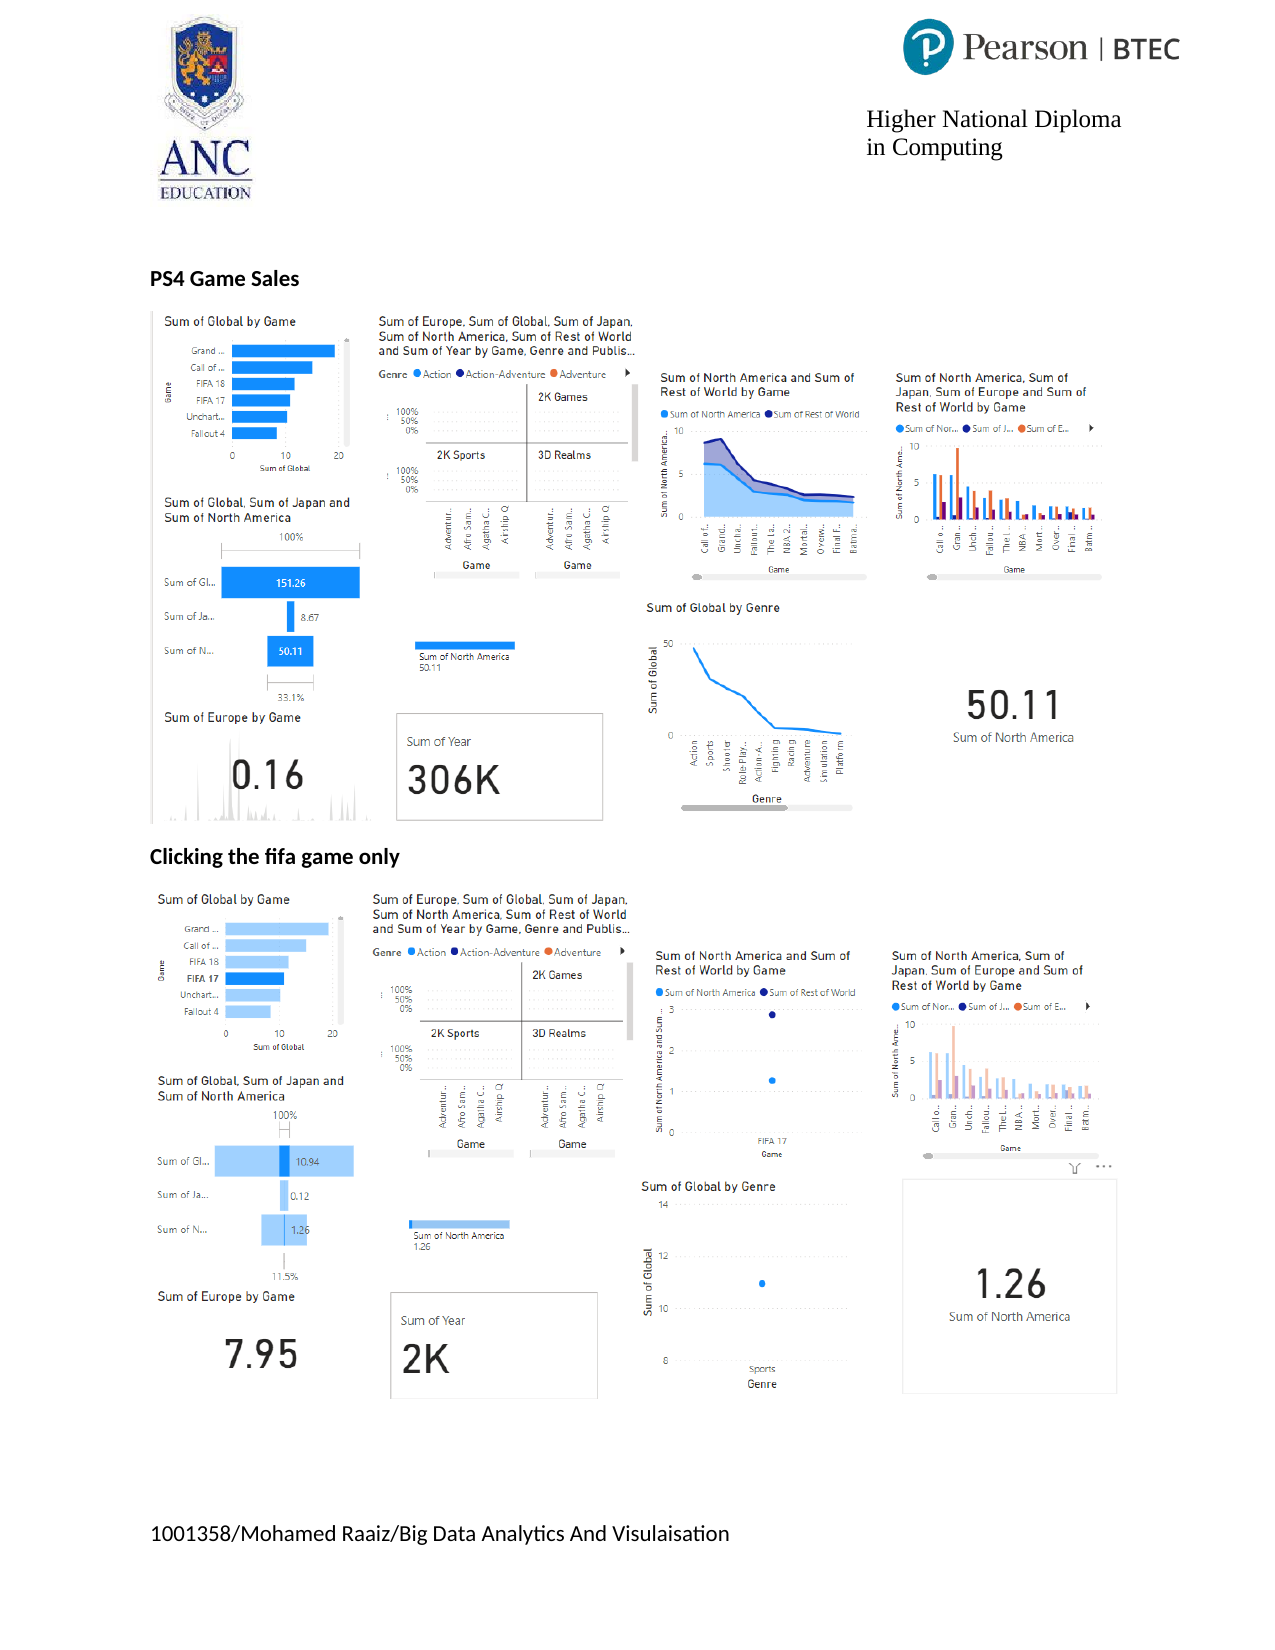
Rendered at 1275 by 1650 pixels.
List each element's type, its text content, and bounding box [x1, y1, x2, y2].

picture [150, 311, 1125, 824]
picture [150, 888, 1125, 1399]
picture [150, 14, 257, 207]
text Clicking the fifa game only [150, 842, 1125, 870]
text PS4 Game Sales [150, 264, 1125, 292]
picture [894, 11, 1222, 83]
